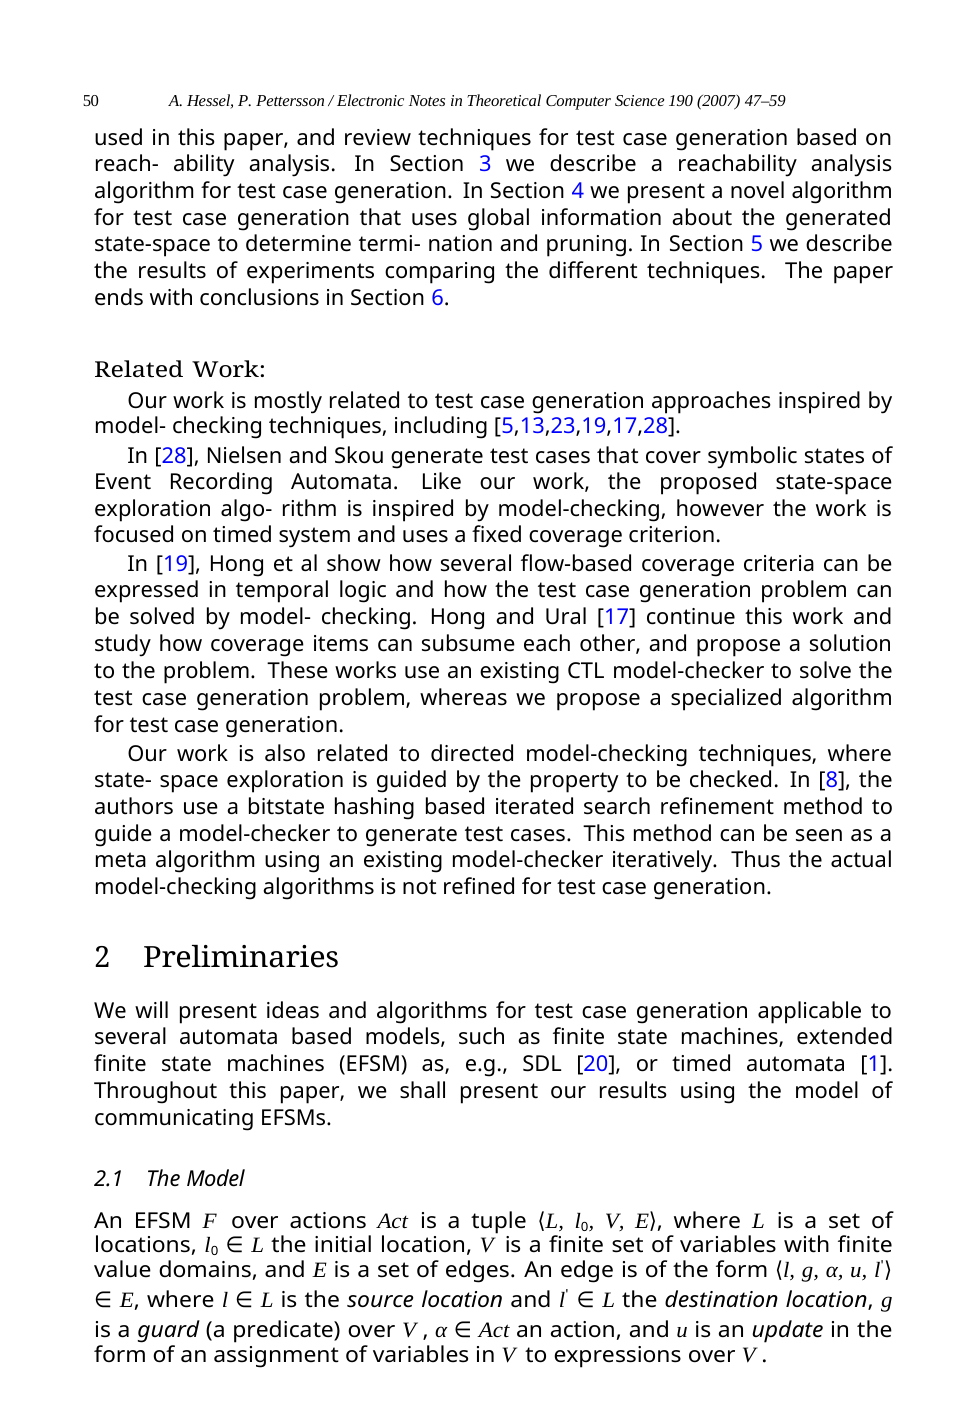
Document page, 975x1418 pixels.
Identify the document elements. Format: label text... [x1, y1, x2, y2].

text Related Work: [94, 354, 904, 384]
text Our work is also related to directed model-checking techniques, where state- space exploration is guided by the property to be checked. In [8], the authors use a bitstate hashing based iterated search refinement method to guide a model-checker to generate test cases. This method can be seen as a meta algorithm using an existing model-checker iteratively. Thus the actual model-checking algorithms is not refined for test case generation. [94, 740, 893, 901]
text An EFSM F over actions Act is a tuple ⟨L, l0, V, E⟩, where L is a set of locations, l0 ∈ L the initial location, V is a finite set of variables with finite value domains, and E is a set of edges. An edge is of the form ⟨l, g, α, u, l'⟩ ∈ E, where l ∈ L is the source location and l' ∈ L the destination location, g is a guard (a predicate) over V , α ∈ Act an action, and u is an update in the form of an assignment of variables in V to expressions over V . [94, 1208, 893, 1369]
text In [19], Hong et al show how several flow-based coverage criteria can be expressed in temporal logic and how the test case generation problem can be solved by model- checking. Hong and Ural [17] continue this work and study how coverage items can subsume each other, and propose a solution to the problem. These works use an existing CTL model-checker to solve the test case generation problem, whereas we propose a specialized algorithm for test case generation. [94, 551, 893, 738]
text In [28], Nielsen and Skou generate test cases that cover symbolic states of Event Recording Automata. Like our work, the proposed state-space exploration algo- rithm is inspired by model-checking, however the work is focused on timed system and uses a fixed coverage criterion. [94, 442, 893, 549]
subtitle Preliminaries [94, 936, 904, 976]
text used in this paper, and review techniques for test case generation based on reach- ability analysis. In Section 3 we describe a reachability analysis algorithm for test case generation. In Section 4 we present a novel algorithm for test case generation that uses global information about the generated state-space to determine termi- nation and pruning. In Section 5 we describe the results of experiments comparing the different techniques. The paper ends with conclusions in Section 6. [94, 124, 893, 312]
text We will present ideas and algorithms for test case generation applicable to several automata based models, such as finite state machines, extended finite state machines (EFSM) as, e.g., SDL [20], or timed automata [1]. Throughout this paper, we shall present our results using the model of communicating EFSMs. [94, 997, 893, 1131]
text Our work is mostly related to test case generation approaches inspired by model- checking techniques, including [5,13,23,19,17,28]. [94, 387, 893, 440]
list The Model [94, 1163, 904, 1192]
